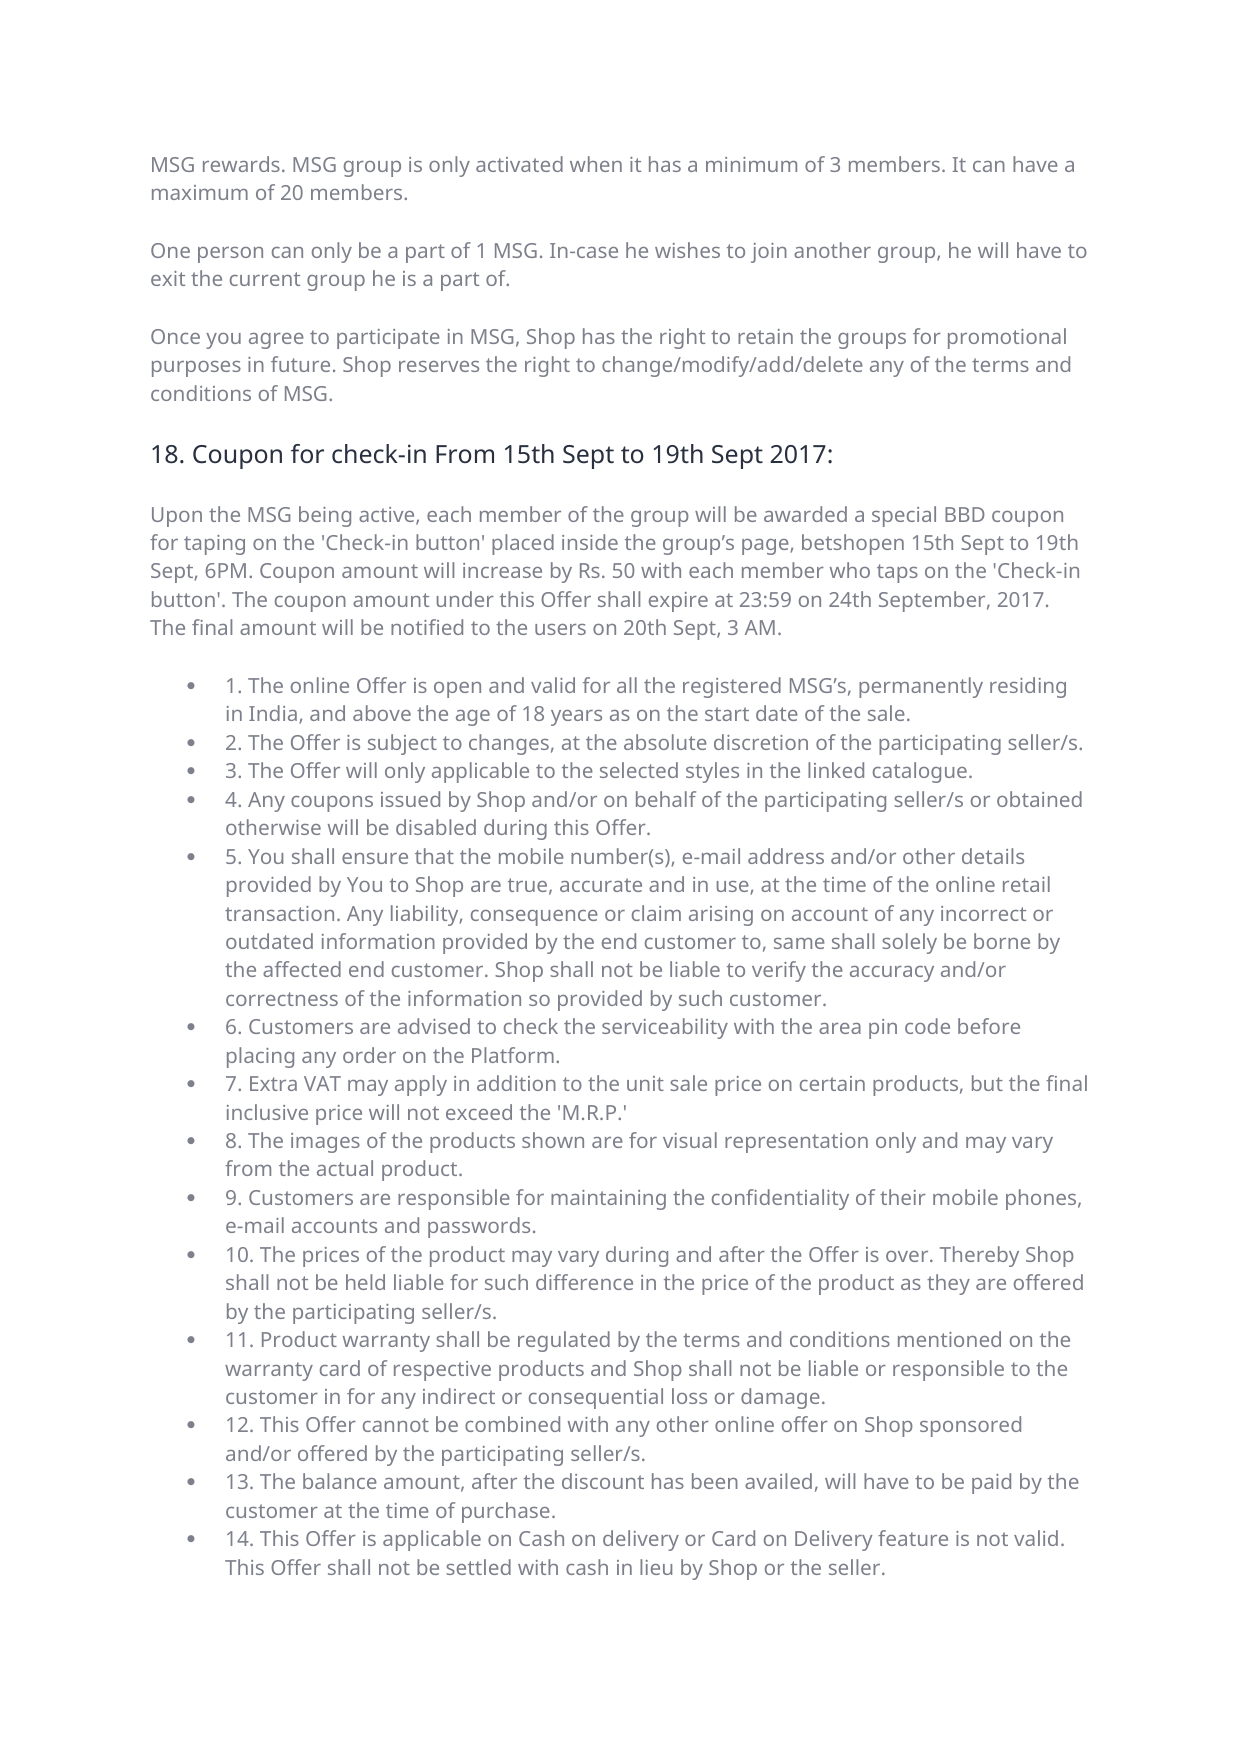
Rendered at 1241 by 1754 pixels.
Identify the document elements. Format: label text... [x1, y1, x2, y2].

list 7. Extra VAT may apply in addition to the unit sale price on certain products, but the final inclusive price will not exceed the 'M.R.P.' [187, 1069, 1090, 1126]
list 1. The online Offer is open and valid for all the registered MSG’s, permanently residing in India, and above the age of 18 years as on the start date of the sale. [187, 671, 1090, 728]
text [150, 150, 1090, 207]
list 4. Any coupons issued by Shop and/or on behalf of the participating seller/s or obtained otherwise will be disabled during this Offer. [187, 785, 1090, 842]
text 18. Coupon for check-in From 15th Sept to 19th Sept 2017: [150, 437, 1090, 471]
list 13. The balance amount, after the discount has been availed, will have to be paid by the customer at the time of purchase. [187, 1467, 1090, 1524]
list 2. The Offer is subject to changes, at the absolute discretion of the participating seller/s. [187, 728, 1090, 756]
list 12. This Offer cannot be combined with any other online offer on Shop sponsored and/or offered by the participating seller/s. [187, 1411, 1090, 1467]
list 11. Product warranty shall be regulated by the terms and conditions mentioned on the warranty card of respective products and Shop shall not be liable or responsible to the customer in for any indirect or consequential loss or damage. [187, 1325, 1090, 1411]
list 14. This Offer is applicable on Cash on delivery or Card on Delivery feature is not valid. This Offer shall not be settled with cash in lieu by Shop or the seller. [187, 1524, 1090, 1581]
list 6. Customers are advised to check the serviceability with the area pin code before placing any order on the Platform. [187, 1012, 1090, 1069]
list 9. Customers are responsible for maintaining the confidentiality of their mobile phones, e-mail accounts and passwords. [187, 1183, 1090, 1240]
text Upon the MSG being active, each member of the group will be awarded a special BBD coupon for taping on the 'Check-in button' placed inside the group’s page, betshopen 15th Sept to 19th Sept, 6PM. Coupon amount will increase by Rs. 50 with each member who taps on the 'Check-in button'. The coupon amount under this Offer shall expire at 23:59 on 24th September, 2017. The final amount will be notified to the users on 20th Sept, 3 AM. [150, 500, 1090, 642]
text Once you agree to participate in MSG, Shop has the right to retain the groups for promotional purposes in future. Shop reserves the right to change/modify/add/delete any of the terms and conditions of MSG. [150, 322, 1090, 407]
list 3. The Offer will only applicable to the selected styles in the linked catalogue. [187, 756, 1090, 785]
list 8. The images of the products shown are for visual representation only and may vary from the actual product. [187, 1126, 1090, 1183]
text One person can only be a part of 1 MSG. In-case he wishes to join another group, he will have to exit the current group he is a part of. [150, 236, 1090, 293]
list 10. The prices of the product may vary during and after the Offer is over. Thereby Shop shall not be held liable for such difference in the price of the product as they are offered by the participating seller/s. [187, 1240, 1090, 1325]
list 5. You shall ensure that the mobile number(s), e-mail address and/or other details provided by You to Shop are true, accurate and in use, at the time of the online retail transaction. Any liability, consequence or claim arising on account of any incorrect or outdated information provided by the end customer to, same shall solely be borne by the affected end customer. Shop shall not be liable to verify the accuracy and/or correctness of the information so provided by such customer. [187, 842, 1090, 1012]
